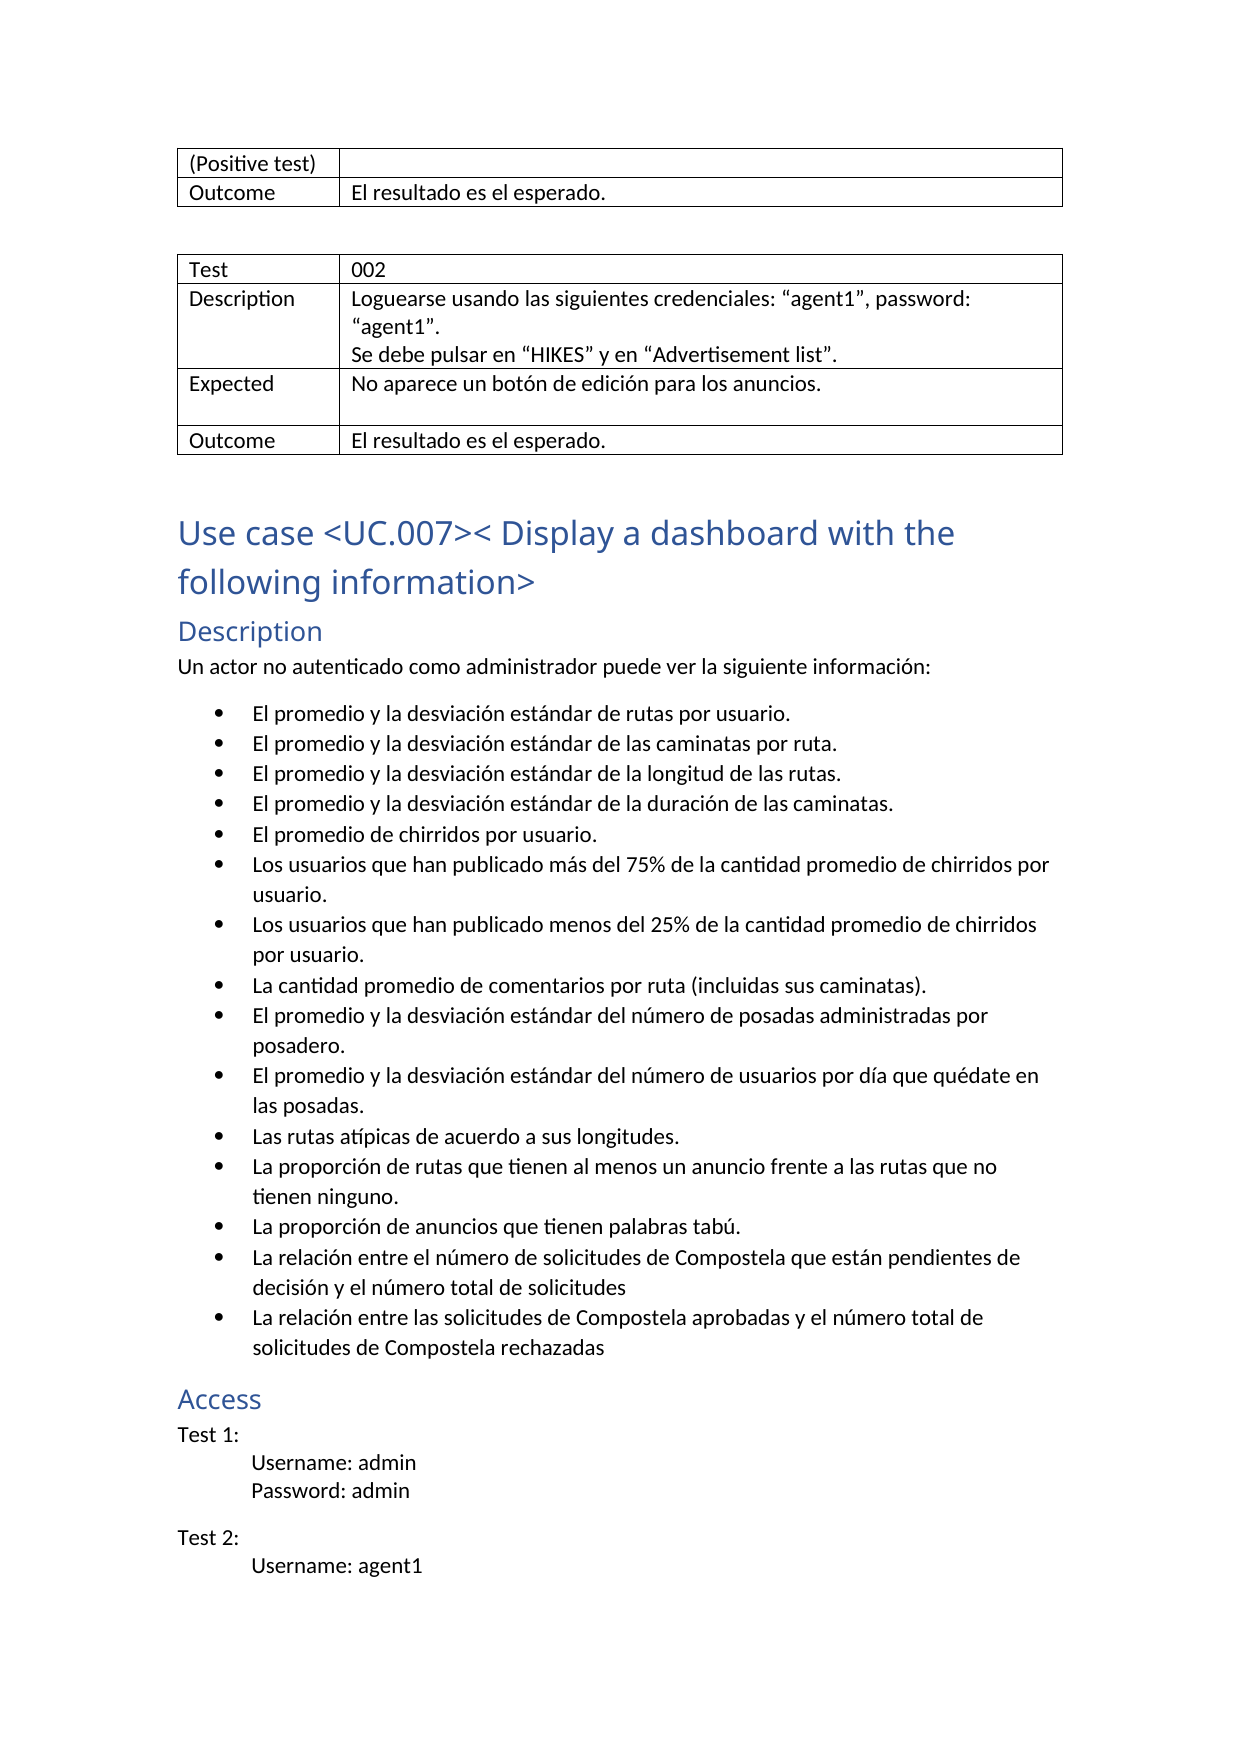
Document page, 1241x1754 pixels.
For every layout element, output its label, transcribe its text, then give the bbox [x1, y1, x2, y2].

table_header 002 [340, 255, 1062, 283]
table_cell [340, 149, 1062, 177]
list La relación entre las solicitudes de Compostela aprobadas y el número total de solicitudes de Compostela rechazadas [215, 1303, 1063, 1361]
subtitle Access [177, 1380, 1063, 1417]
list El promedio y la desviación estándar de la longitud de las rutas. [215, 759, 1063, 787]
subtitle Description [177, 612, 1063, 649]
text Un actor no autenticado como administrador puede ver la siguiente información: [177, 652, 1063, 680]
table_cell No aparece un botón de edición para los anuncios. [340, 369, 1062, 425]
subtitle Use case <UC.007>< Display a dashboard with the following information> [177, 510, 1063, 604]
table_header Test [178, 255, 339, 283]
list El promedio y la desviación estándar del número de usuarios por día que quédate en las posadas. [215, 1061, 1063, 1120]
list La relación entre el número de solicitudes de Compostela que están pendientes de decisión y el número total de solicitudes [215, 1243, 1063, 1301]
table_cell El resultado es el esperado. [340, 426, 1062, 454]
text Test 2: [177, 1523, 1063, 1551]
text Username: agent1 [251, 1551, 1063, 1579]
table_cell Outcome [178, 426, 339, 454]
list La proporción de anuncios que tienen palabras tabú. [215, 1212, 1063, 1241]
text Test 1: [177, 1420, 1063, 1448]
list El promedio y la desviación estándar de las caminatas por ruta. [215, 729, 1063, 757]
text Password: admin [177, 1476, 1063, 1504]
list El promedio y la desviación estándar de la duración de las caminatas. [215, 789, 1063, 818]
text Username: admin [251, 1448, 1063, 1476]
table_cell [178, 149, 339, 177]
list Las rutas atípicas de acuerdo a sus longitudes. [215, 1122, 1063, 1150]
list Los usuarios que han publicado menos del 25% de la cantidad promedio de chirridos por usuario. [215, 910, 1063, 969]
list La proporción de rutas que tienen al menos un anuncio frente a las rutas que no tienen ninguno. [215, 1152, 1063, 1210]
table_cell Outcome [178, 178, 339, 206]
list El promedio y la desviación estándar de rutas por usuario. [215, 699, 1063, 727]
list Los usuarios que han publicado más del 75% de la cantidad promedio de chirridos por usuario. [215, 850, 1063, 908]
table_cell Expected [178, 369, 339, 425]
list La cantidad promedio de comentarios por ruta (incluidas sus caminatas). [215, 971, 1063, 999]
list El promedio de chirridos por usuario. [215, 820, 1063, 848]
table_cell El resultado es el esperado. [340, 178, 1062, 206]
table_cell Loguearse usando las siguientes credenciales: “agent1”, password: “agent1”. Se debe pulsar en “HIKES” y en “Advertisement list”. [340, 284, 1062, 368]
list El promedio y la desviación estándar del número de posadas administradas por posadero. [215, 1001, 1063, 1059]
table_cell Description [178, 284, 339, 368]
